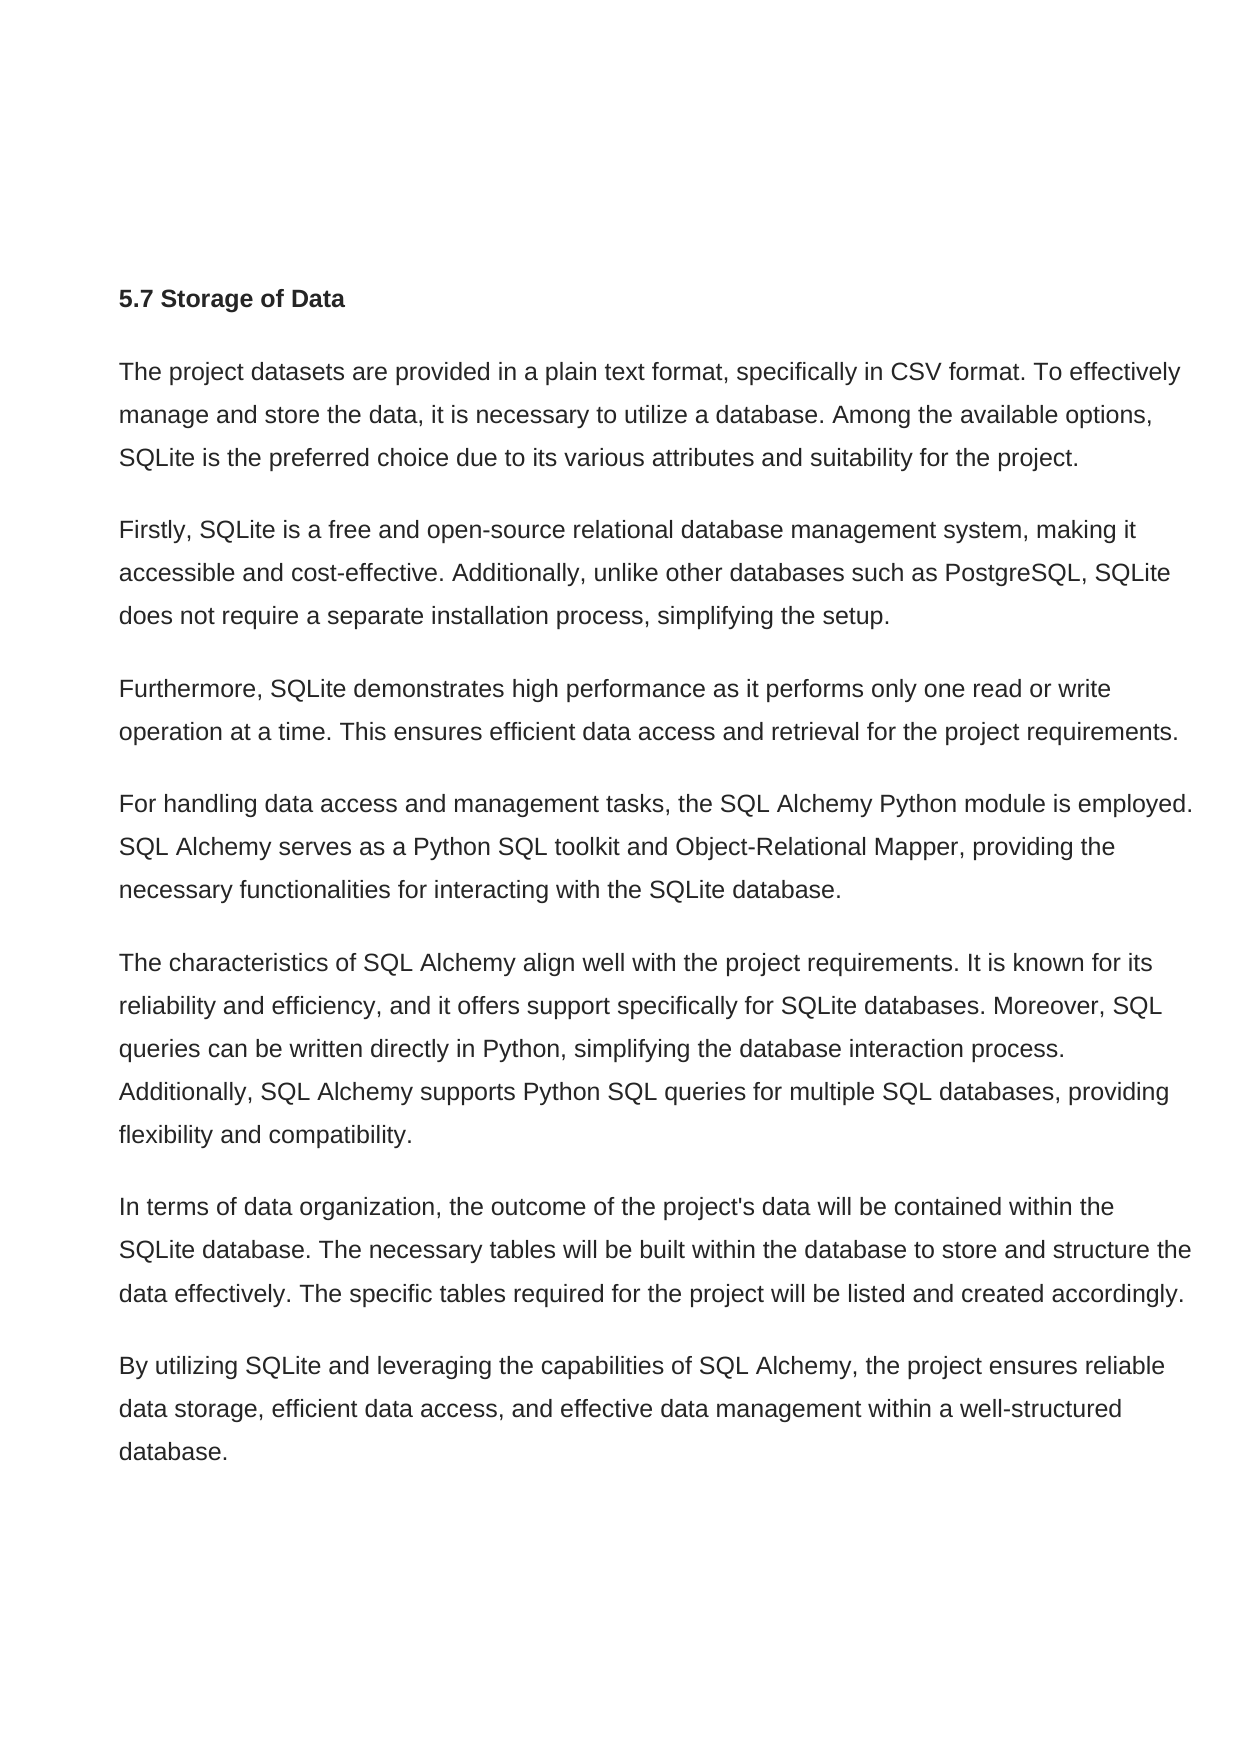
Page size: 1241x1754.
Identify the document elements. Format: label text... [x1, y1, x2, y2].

text The project datasets are provided in a plain text format, specifically in CSV format. To effectively manage and store the data, it is necessary to utilize a database. Among the available options, SQLite is the preferred choice due to its various attributes and suitability for the project. [119, 356, 1198, 471]
text In terms of data organization, the outcome of the project's data will be contained within the SQLite database. The necessary tables will be built within the database to store and structure the data effectively. The specific tables required for the project will be listed and created accordingly. [119, 1192, 1198, 1307]
text The characteristics of SQL Alchemy align well with the project requirements. It is known for its reliability and efficiency, and it offers support specifically for SQLite databases. Moreover, SQL queries can be written directly in Python, simplifying the database interaction process. Additionally, SQL Alchemy supports Python SQL queries for multiple SQL databases, providing flexibility and compatibility. [119, 947, 1198, 1149]
text Firstly, SQLite is a free and open-source relational database management system, making it accessible and cost-effective. Additionally, unlike other databases such as PostgreSQL, SQLite does not require a separate installation process, simplifying the setup. [119, 515, 1198, 630]
text Furthermore, SQLite demonstrates high performance as it performs only one read or write operation at a time. This ensures efficient data access and retrieval for the project requirements. [119, 673, 1198, 745]
text By utilizing SQLite and leveraging the capabilities of SQL Alchemy, the project ensures reliable data storage, efficient data access, and effective data management within a well-structured database. [119, 1351, 1198, 1466]
text 5.7 Storage of Data [119, 284, 1198, 313]
text For handling data access and management tasks, the SQL Alchemy Python module is employed. SQL Alchemy serves as a Python SQL toolkit and Object-Relational Mapper, providing the necessary functionalities for interacting with the SQLite database. [119, 789, 1198, 904]
